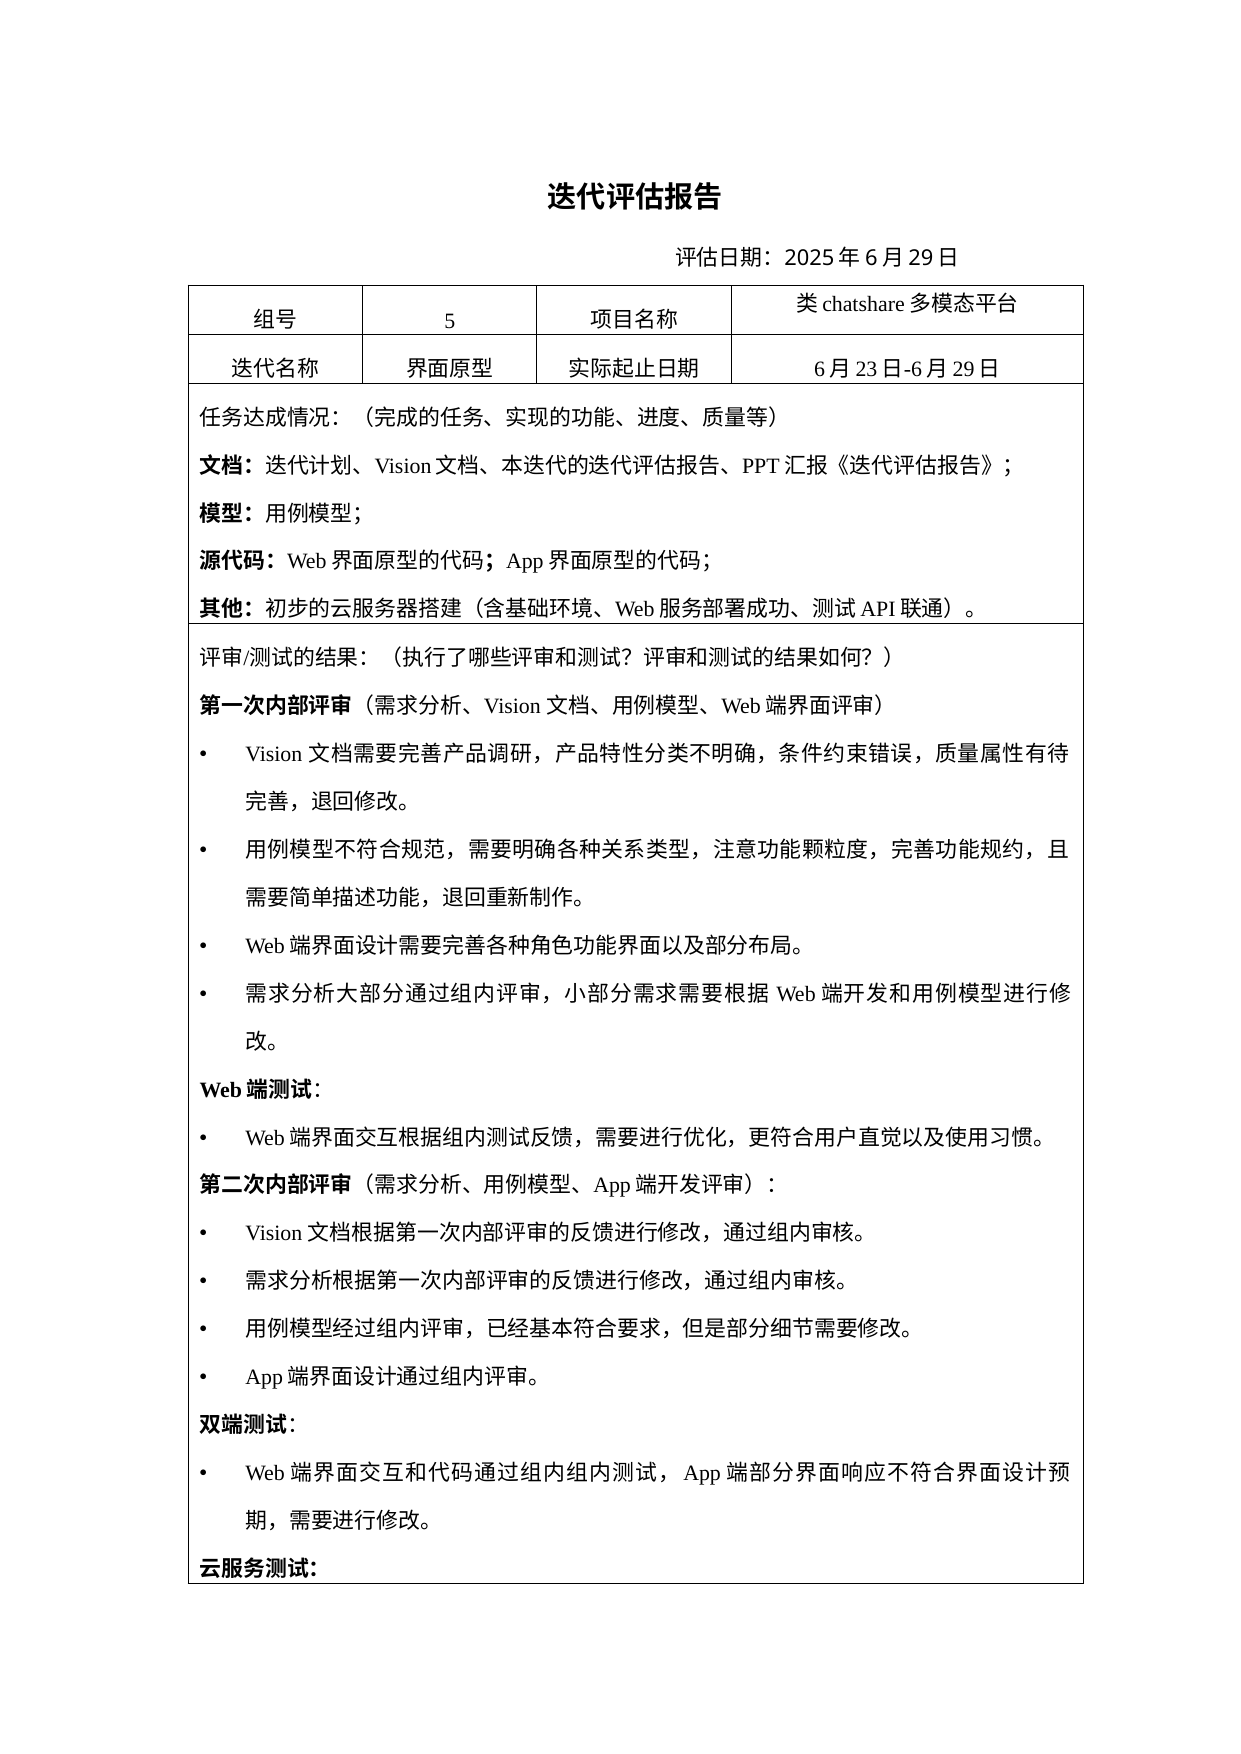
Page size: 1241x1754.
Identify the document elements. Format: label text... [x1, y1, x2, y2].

table_header 组号 [189, 286, 362, 333]
table_cell 迭代名称 [189, 335, 362, 382]
table_header 项目名称 [537, 286, 731, 333]
table_cell 任务达成情况：（完成的任务、实现的功能、进度、质量等） 文档：迭代计划、Vision文档、本迭代的迭代评估报告、PPT汇报《迭代评估报告》； 模型：用例模型； 源代码：Web界面原型的代码；App界面原型的代码； 其他：初步的云服务器搭建（含基础环境、Web服务部署成功、测试API联通）。 [189, 384, 1083, 623]
table_cell 6月23日-6月29日 [732, 335, 1083, 382]
table_header 类chatshare多模态平台 [732, 286, 1083, 333]
table_header 5 [363, 286, 536, 333]
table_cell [189, 624, 1083, 1582]
table_cell 实际起止日期 [537, 335, 731, 382]
text 评估日期：2025年6月29日 [187, 239, 1053, 272]
table_cell 界面原型 [363, 335, 536, 382]
text 迭代评估报告 [187, 162, 1053, 227]
